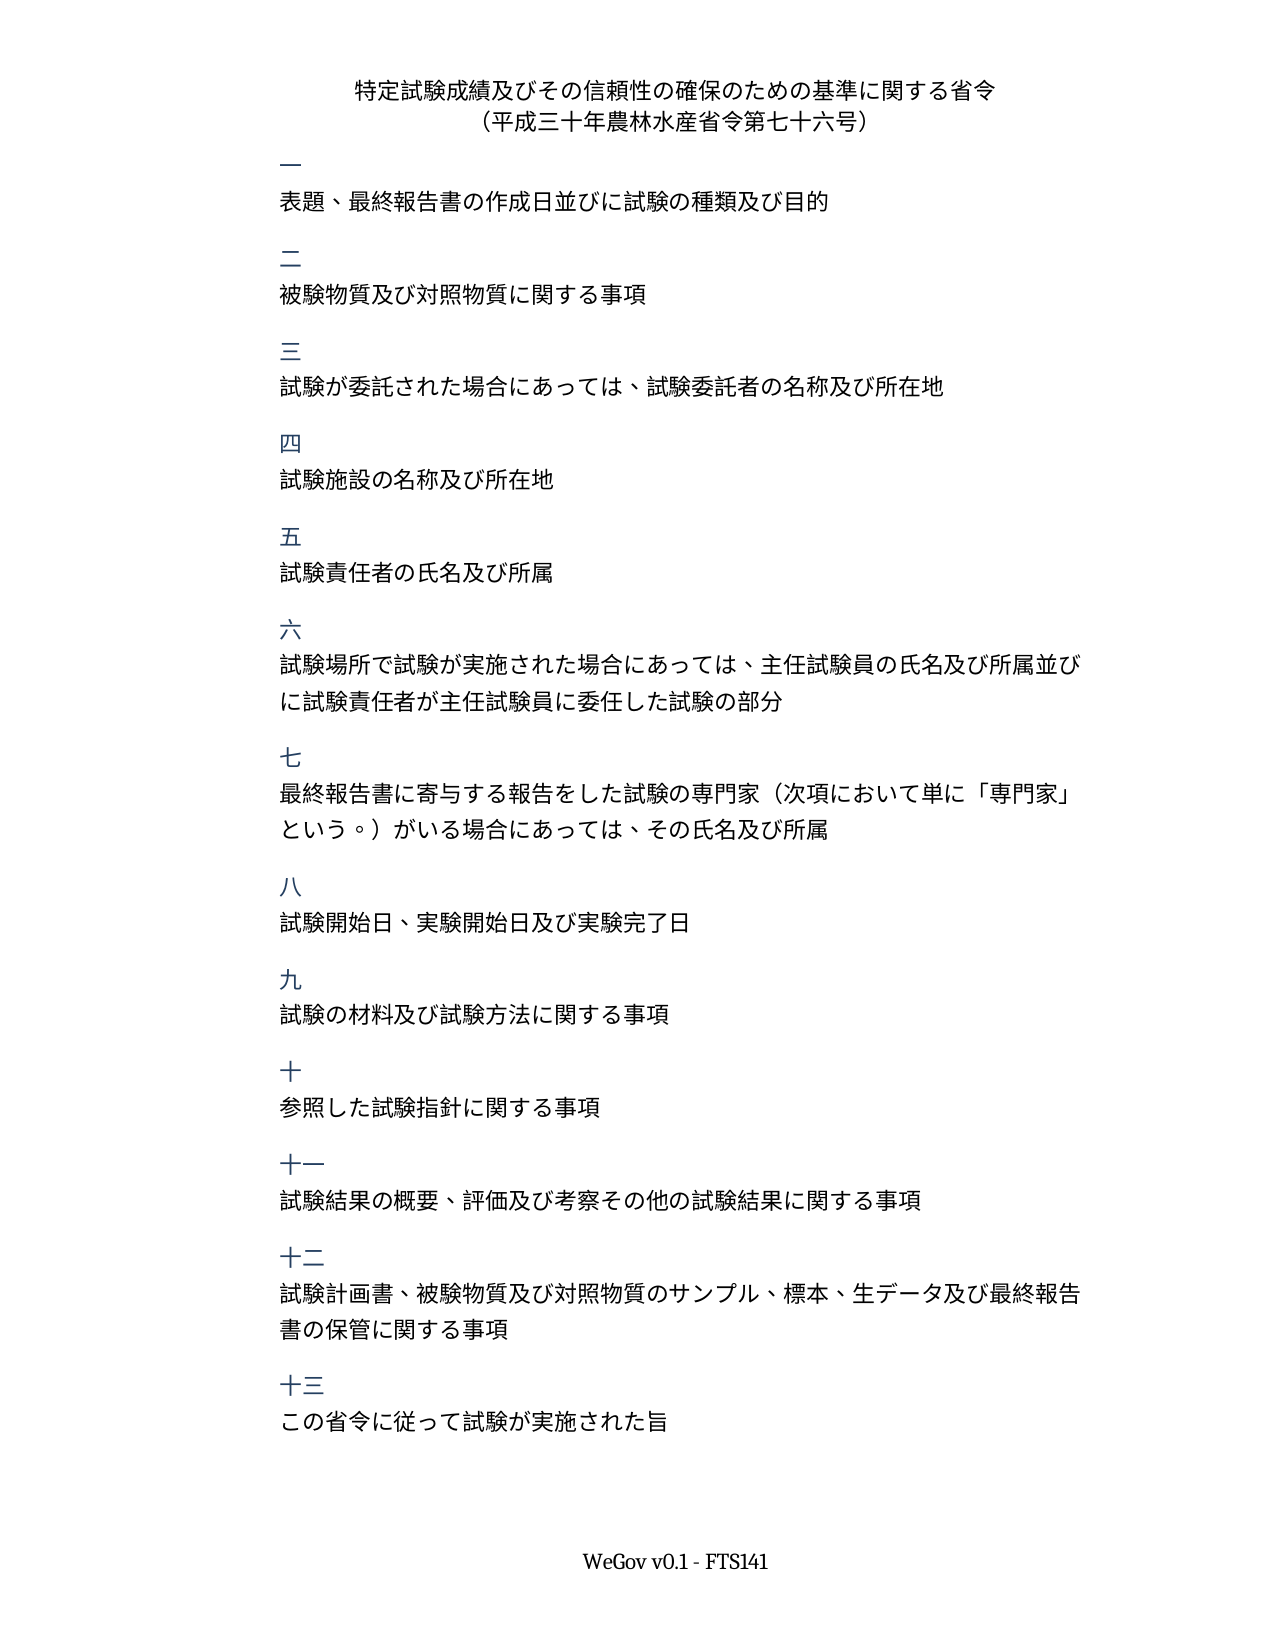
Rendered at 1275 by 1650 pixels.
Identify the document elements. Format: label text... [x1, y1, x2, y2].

subtitle 八 [279, 871, 1087, 902]
subtitle 七 [279, 742, 1087, 773]
subtitle 十二 [279, 1242, 1087, 1273]
subtitle 十三 [279, 1370, 1087, 1402]
text 被験物質及び対照物質に関する事項 [279, 279, 1087, 310]
subtitle 二 [279, 243, 1087, 274]
text 試験場所で試験が実施された場合にあっては、主任試験員の氏名及び所属並びに試験責任者が主任試験員に委任した試験の部分 [279, 649, 1087, 717]
text 試験開始日、実験開始日及び実験完了日 [279, 907, 1087, 938]
text 試験計画書、被験物質及び対照物質のサンプル、標本、生データ及び最終報告書の保管に関する事項 [279, 1278, 1087, 1345]
subtitle 六 [279, 613, 1087, 645]
text 最終報告書に寄与する報告をした試験の専門家（次項において単に「専門家」という。）がいる場合にあっては、その氏名及び所属 [279, 778, 1087, 845]
text 試験の材料及び試験方法に関する事項 [279, 999, 1087, 1031]
text この省令に従って試験が実施された旨 [279, 1406, 1087, 1437]
subtitle 十一 [279, 1149, 1087, 1180]
subtitle 九 [279, 963, 1087, 995]
text 試験が委託された場合にあっては、試験委託者の名称及び所在地 [279, 371, 1087, 403]
text 試験責任者の氏名及び所属 [279, 557, 1087, 588]
subtitle 一 [279, 150, 1087, 181]
subtitle 四 [279, 428, 1087, 459]
text 試験結果の概要、評価及び考察その他の試験結果に関する事項 [279, 1185, 1087, 1216]
text 試験施設の名称及び所在地 [279, 464, 1087, 495]
subtitle 五 [279, 521, 1087, 552]
text 表題、最終報告書の作成日並びに試験の種類及び目的 [279, 186, 1087, 217]
text 参照した試験指針に関する事項 [279, 1092, 1087, 1123]
subtitle 十 [279, 1056, 1087, 1087]
subtitle 三 [279, 335, 1087, 367]
